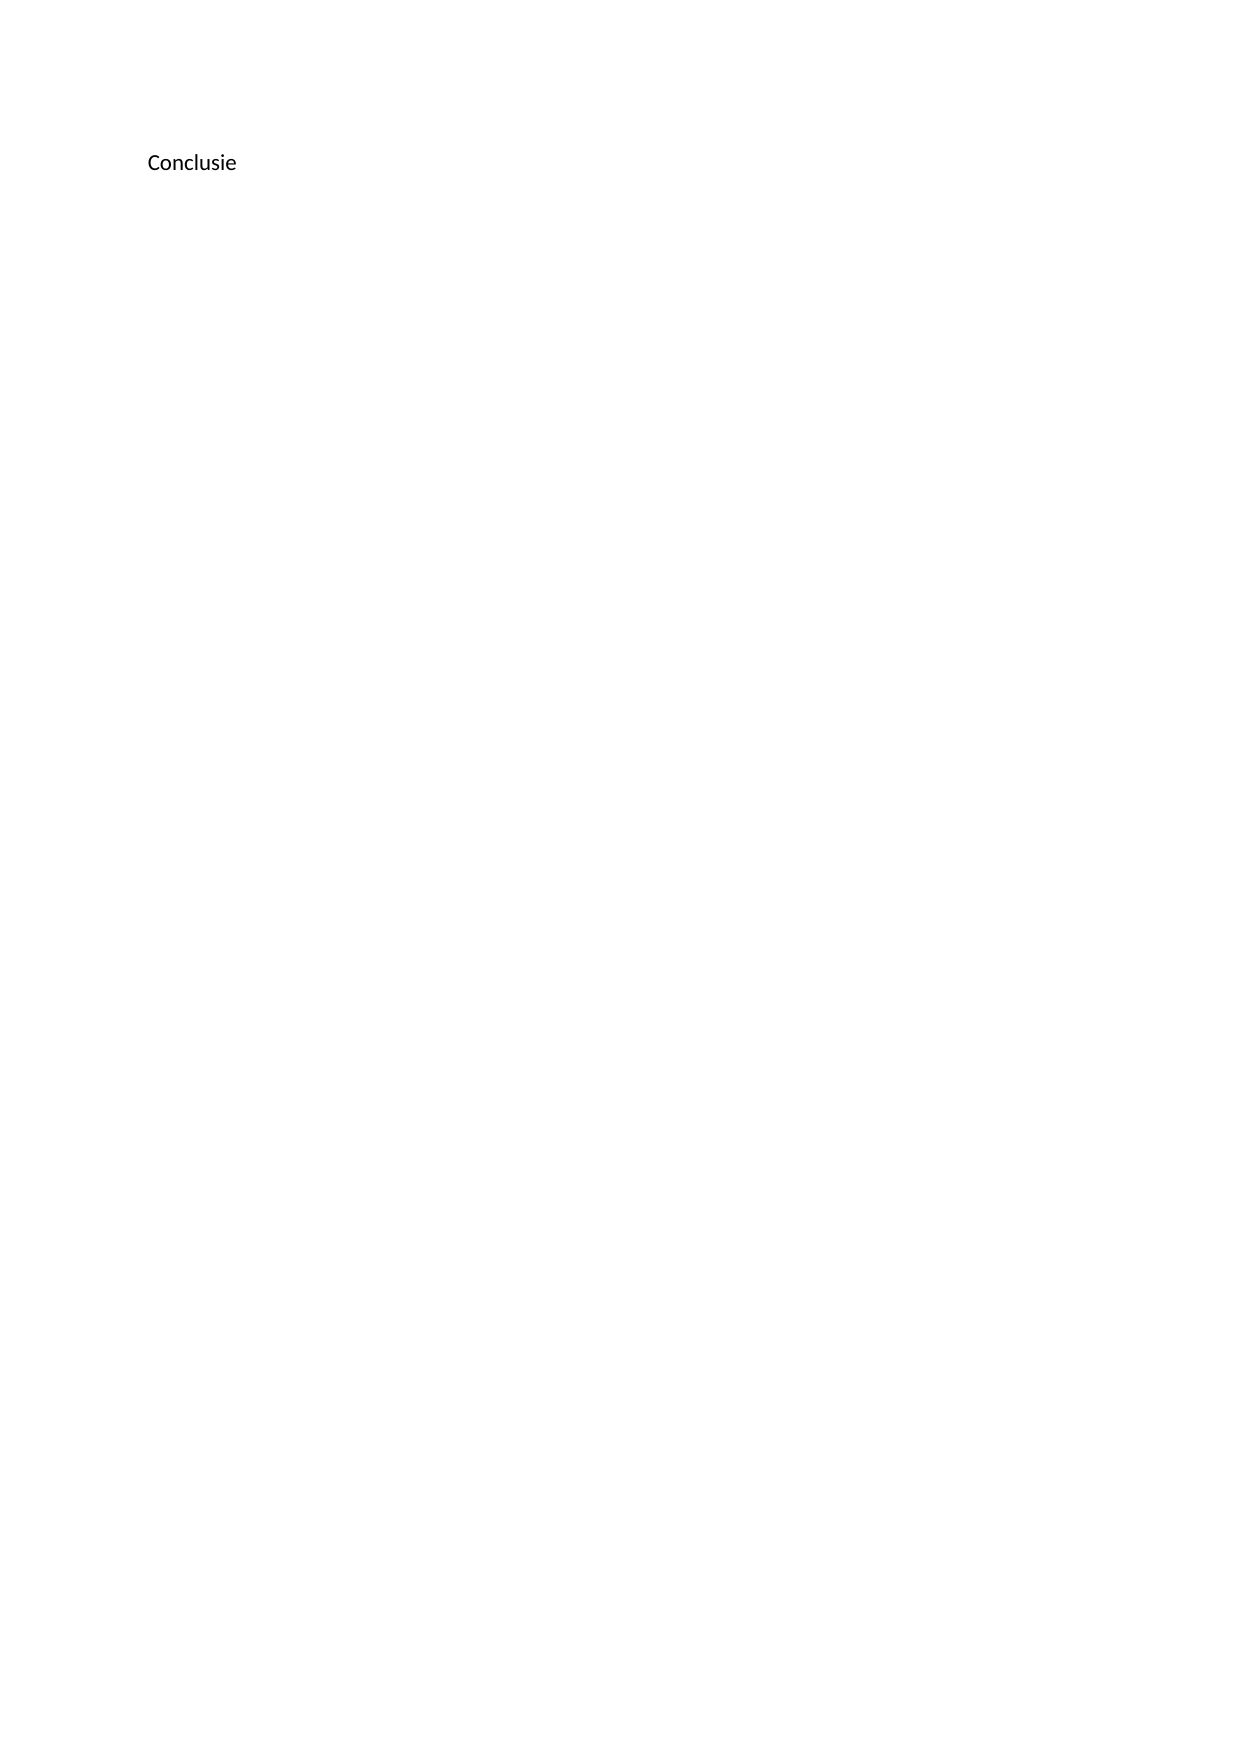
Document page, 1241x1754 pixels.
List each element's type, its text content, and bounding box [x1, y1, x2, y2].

text Conclusie [148, 148, 1093, 176]
